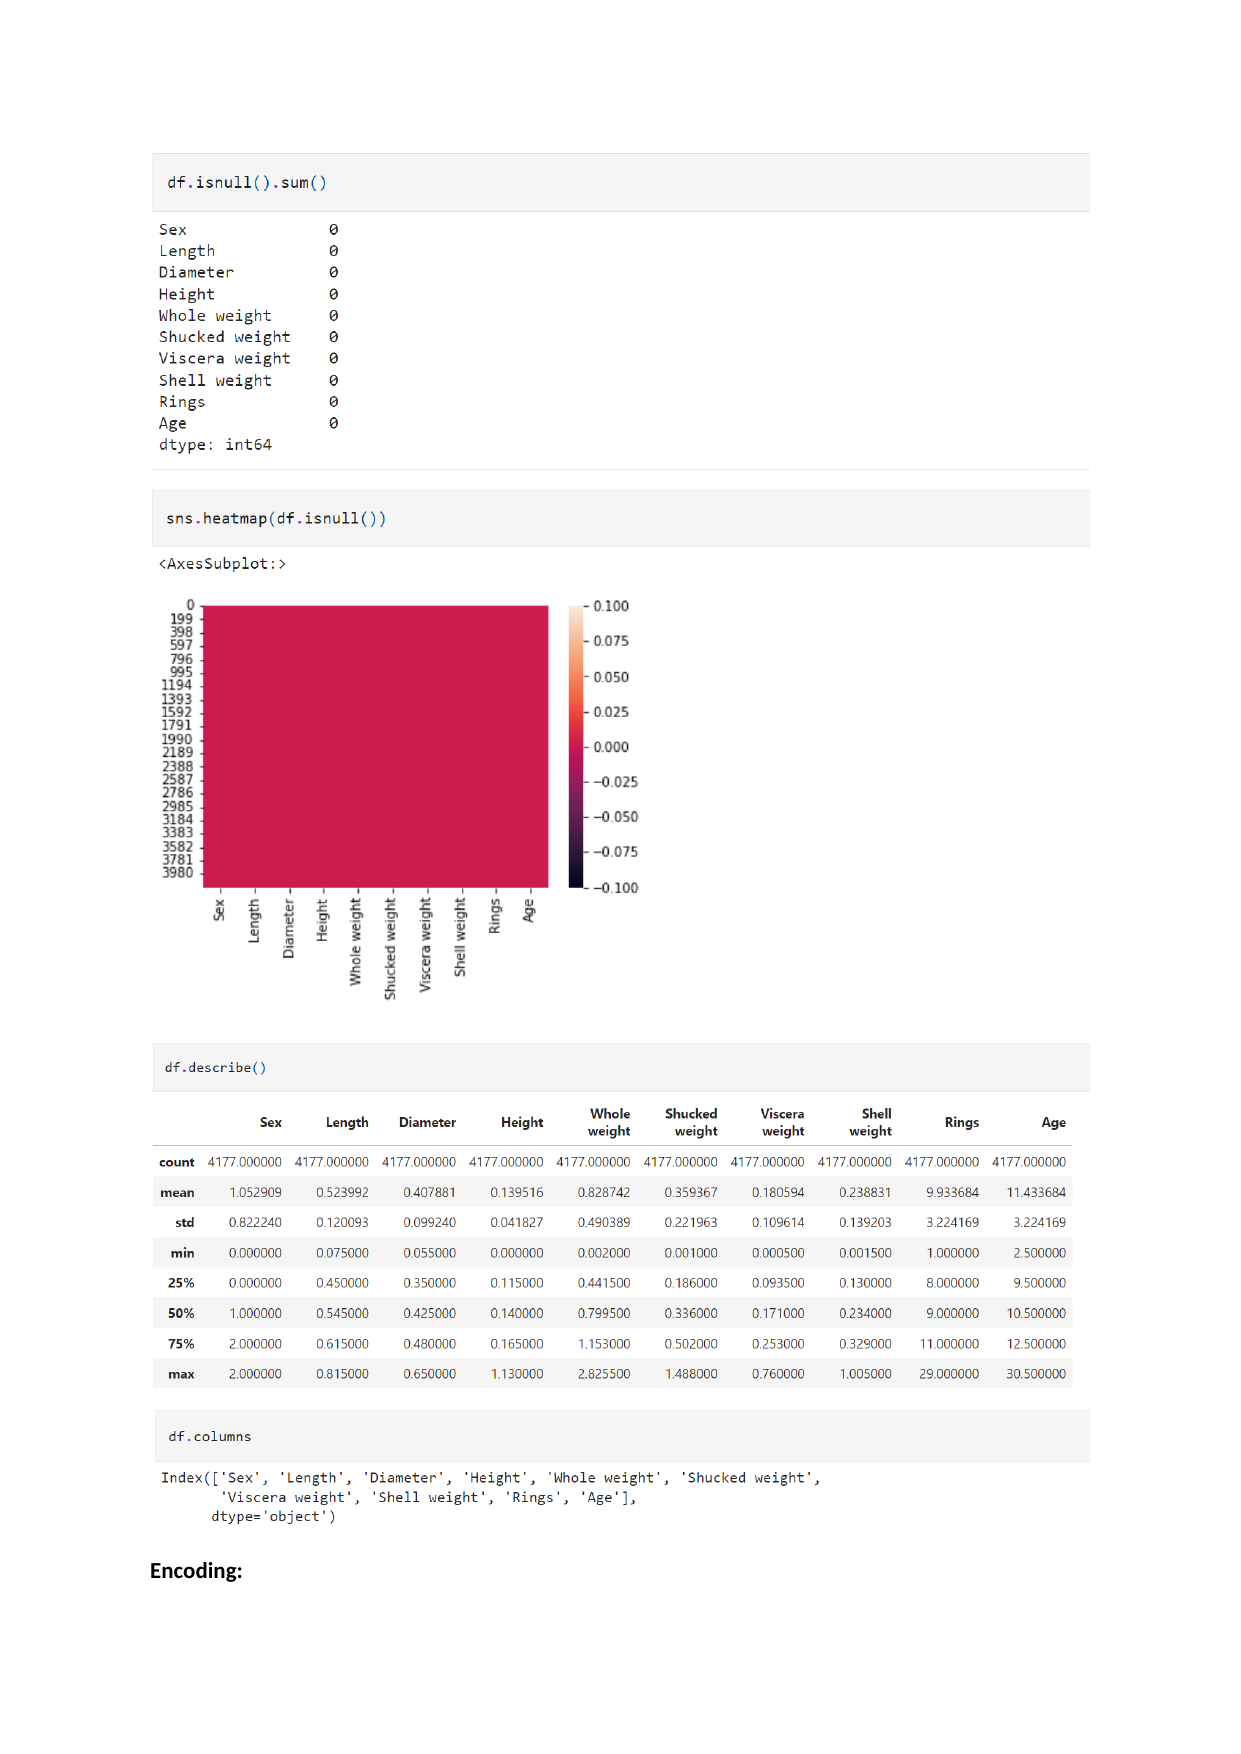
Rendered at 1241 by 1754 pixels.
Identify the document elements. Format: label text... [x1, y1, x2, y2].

picture [150, 1040, 1091, 1391]
picture [150, 150, 1091, 470]
picture [150, 1409, 1091, 1537]
picture [150, 488, 1091, 1022]
text Encoding: [150, 1556, 1090, 1584]
